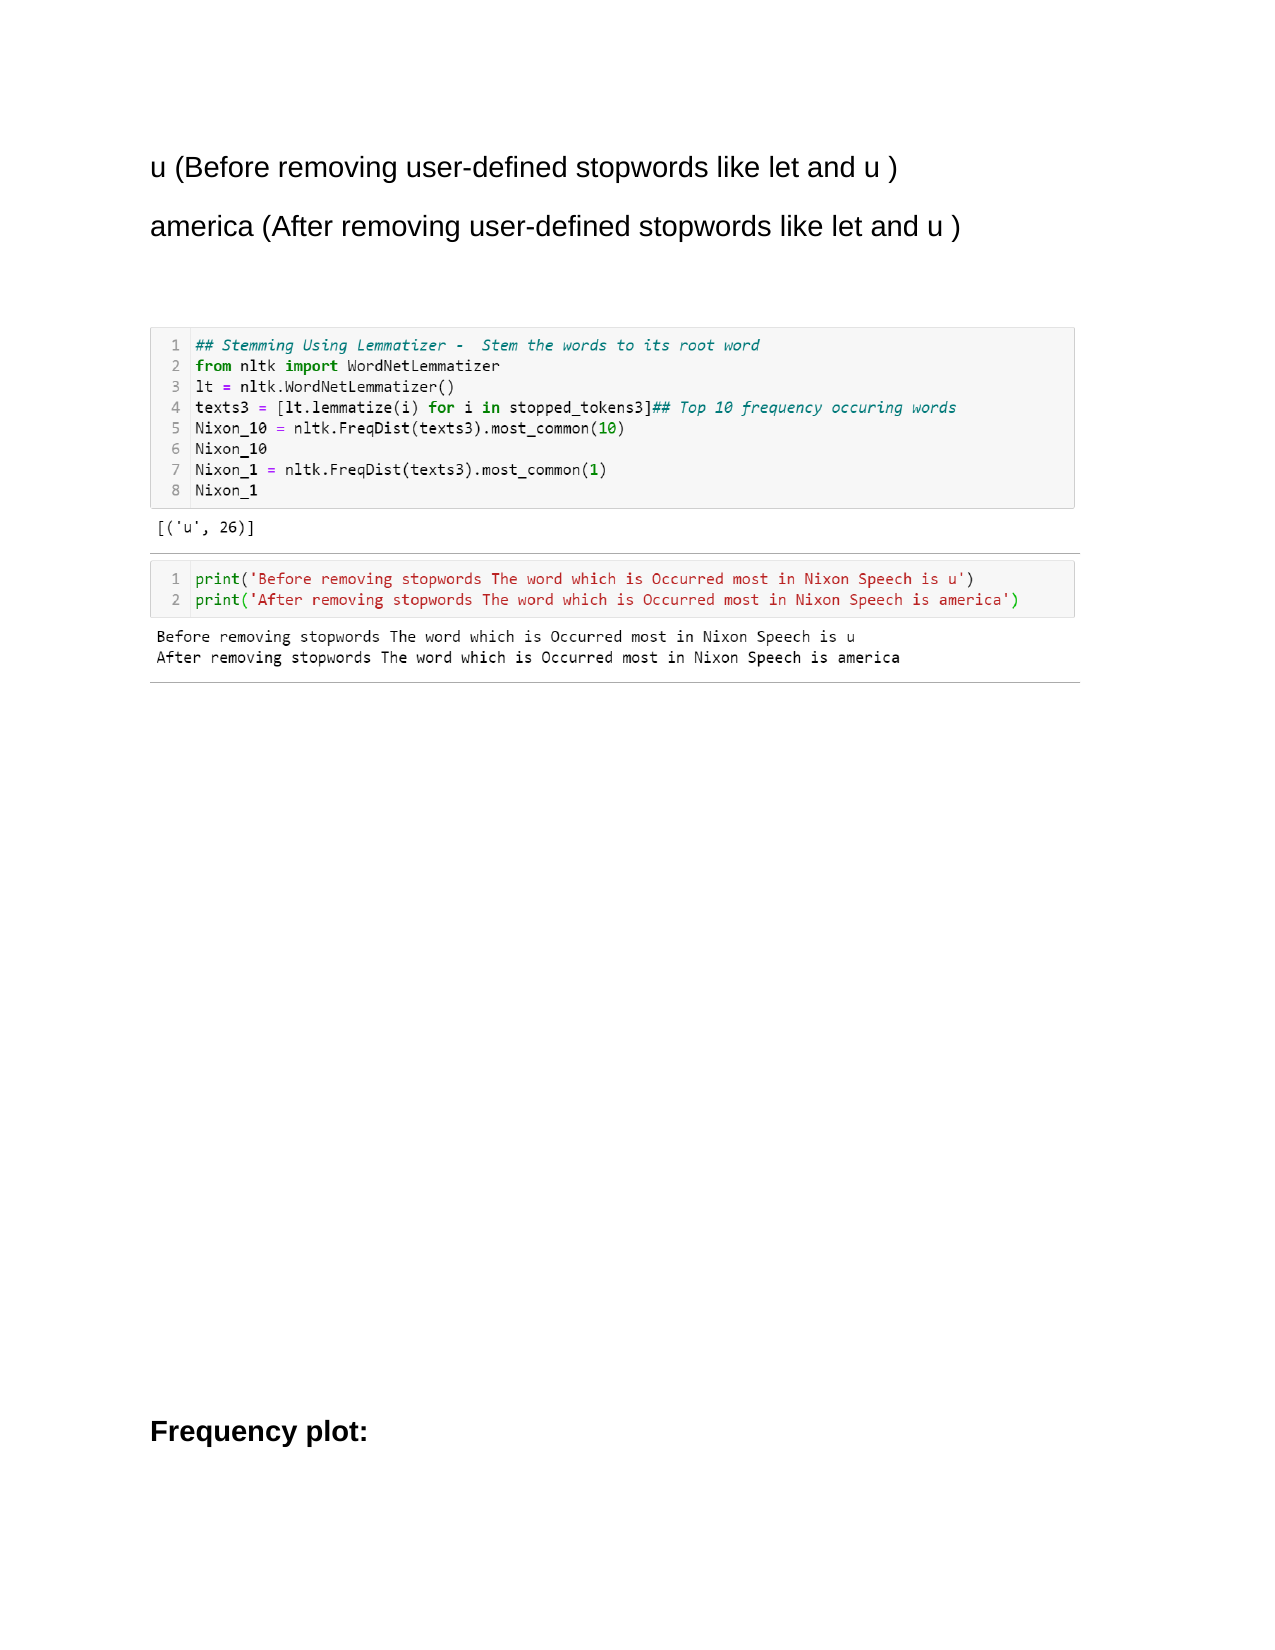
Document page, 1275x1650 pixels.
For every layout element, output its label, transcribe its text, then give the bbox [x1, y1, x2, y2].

picture [150, 325, 1081, 686]
text Frequency plot: [150, 1413, 1125, 1447]
text u (Before removing user-defined stopwords like let and u ) [150, 150, 1125, 183]
text america (After removing user-defined stopwords like let and u ) [150, 208, 1125, 242]
